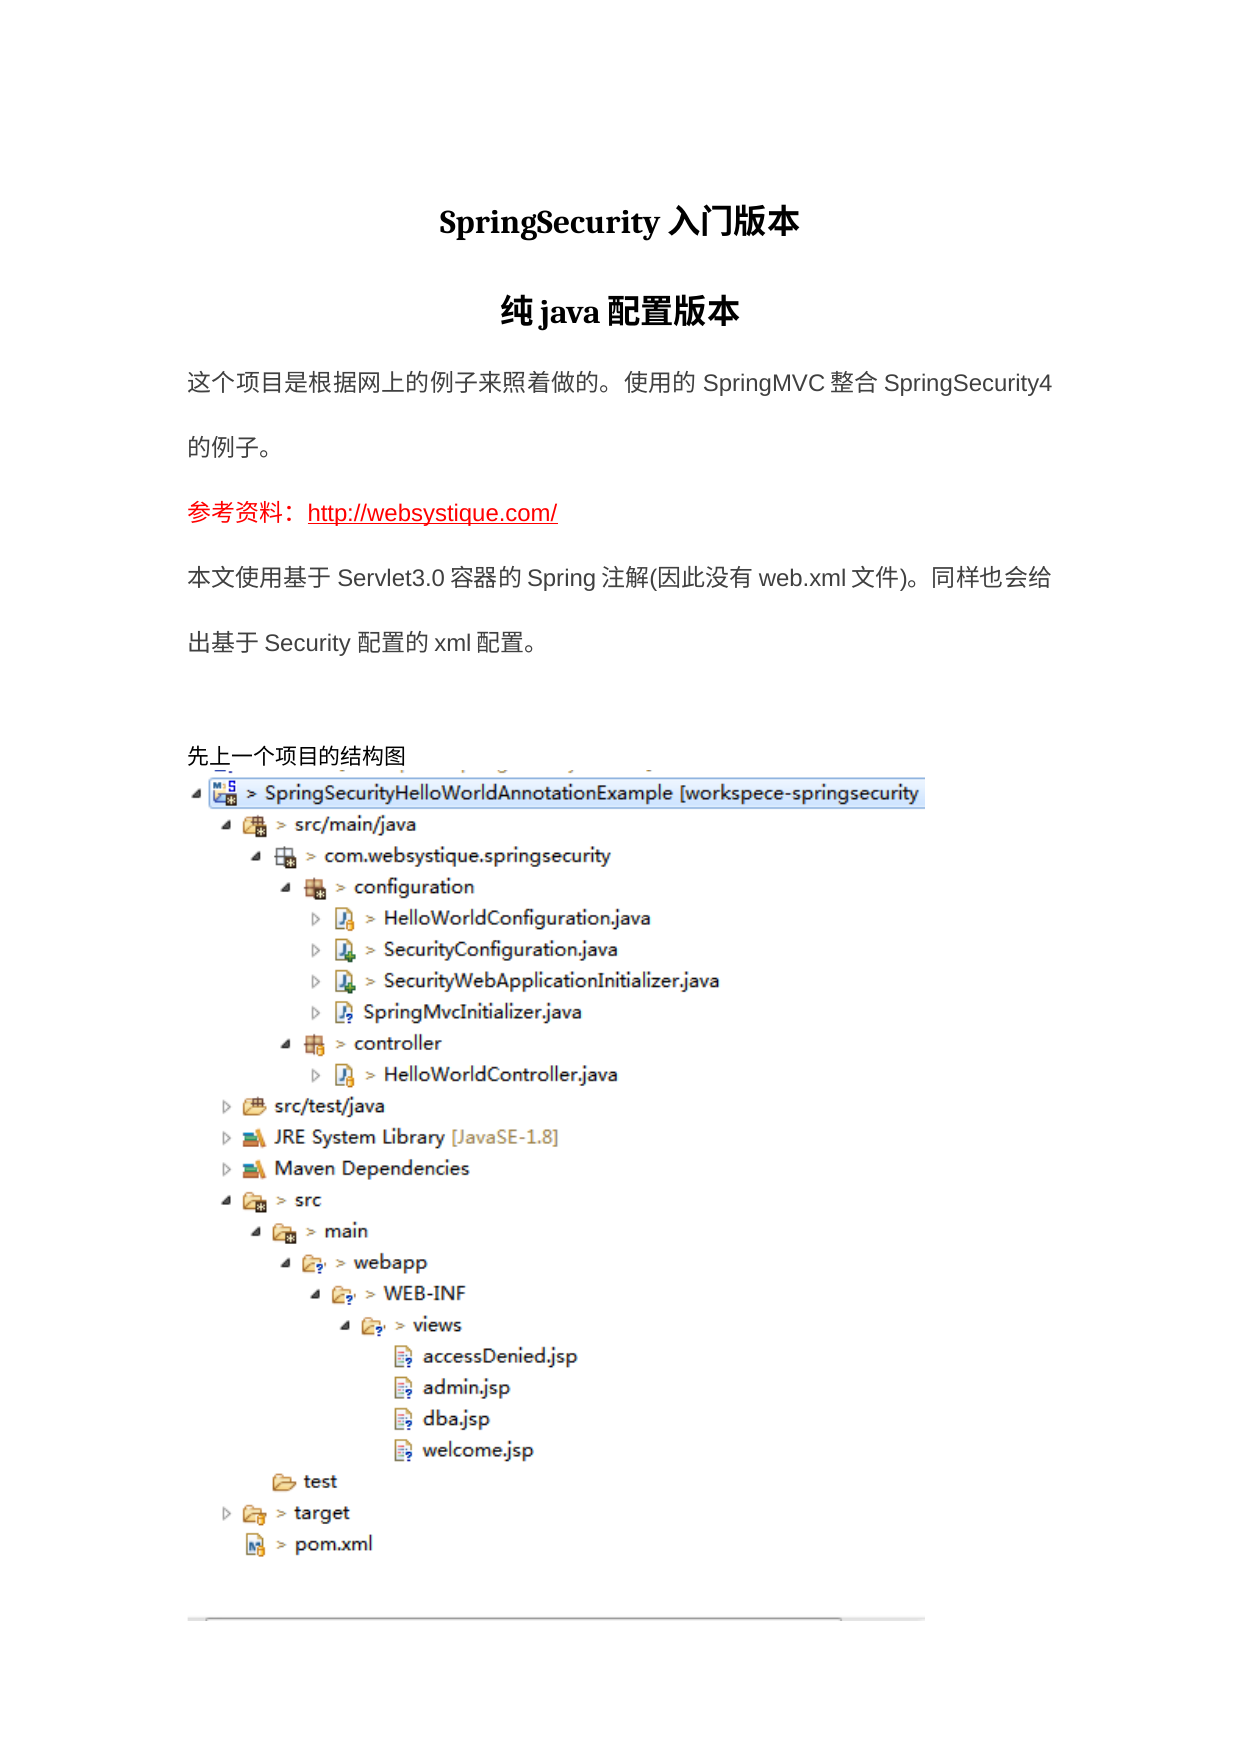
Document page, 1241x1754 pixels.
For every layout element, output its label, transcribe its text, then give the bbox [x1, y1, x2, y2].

picture [187, 770, 925, 1621]
text 参考资料：http://websystique.com/ [187, 478, 1053, 543]
text 本文使用基于Servlet3.0容器的Spring注解(因此没有web.xml文件)。同样也会给出基于Security 配置的xml配置。 [187, 543, 1053, 673]
text 这个项目是根据网上的例子来照着做的。使用的SpringMVC整合SpringSecurity4的例子。 [187, 348, 1053, 478]
title 纯java配置版本 [187, 277, 1053, 342]
text 先上一个项目的结构图 [187, 738, 1053, 771]
title SpringSecurity入门版本 [187, 187, 1053, 252]
